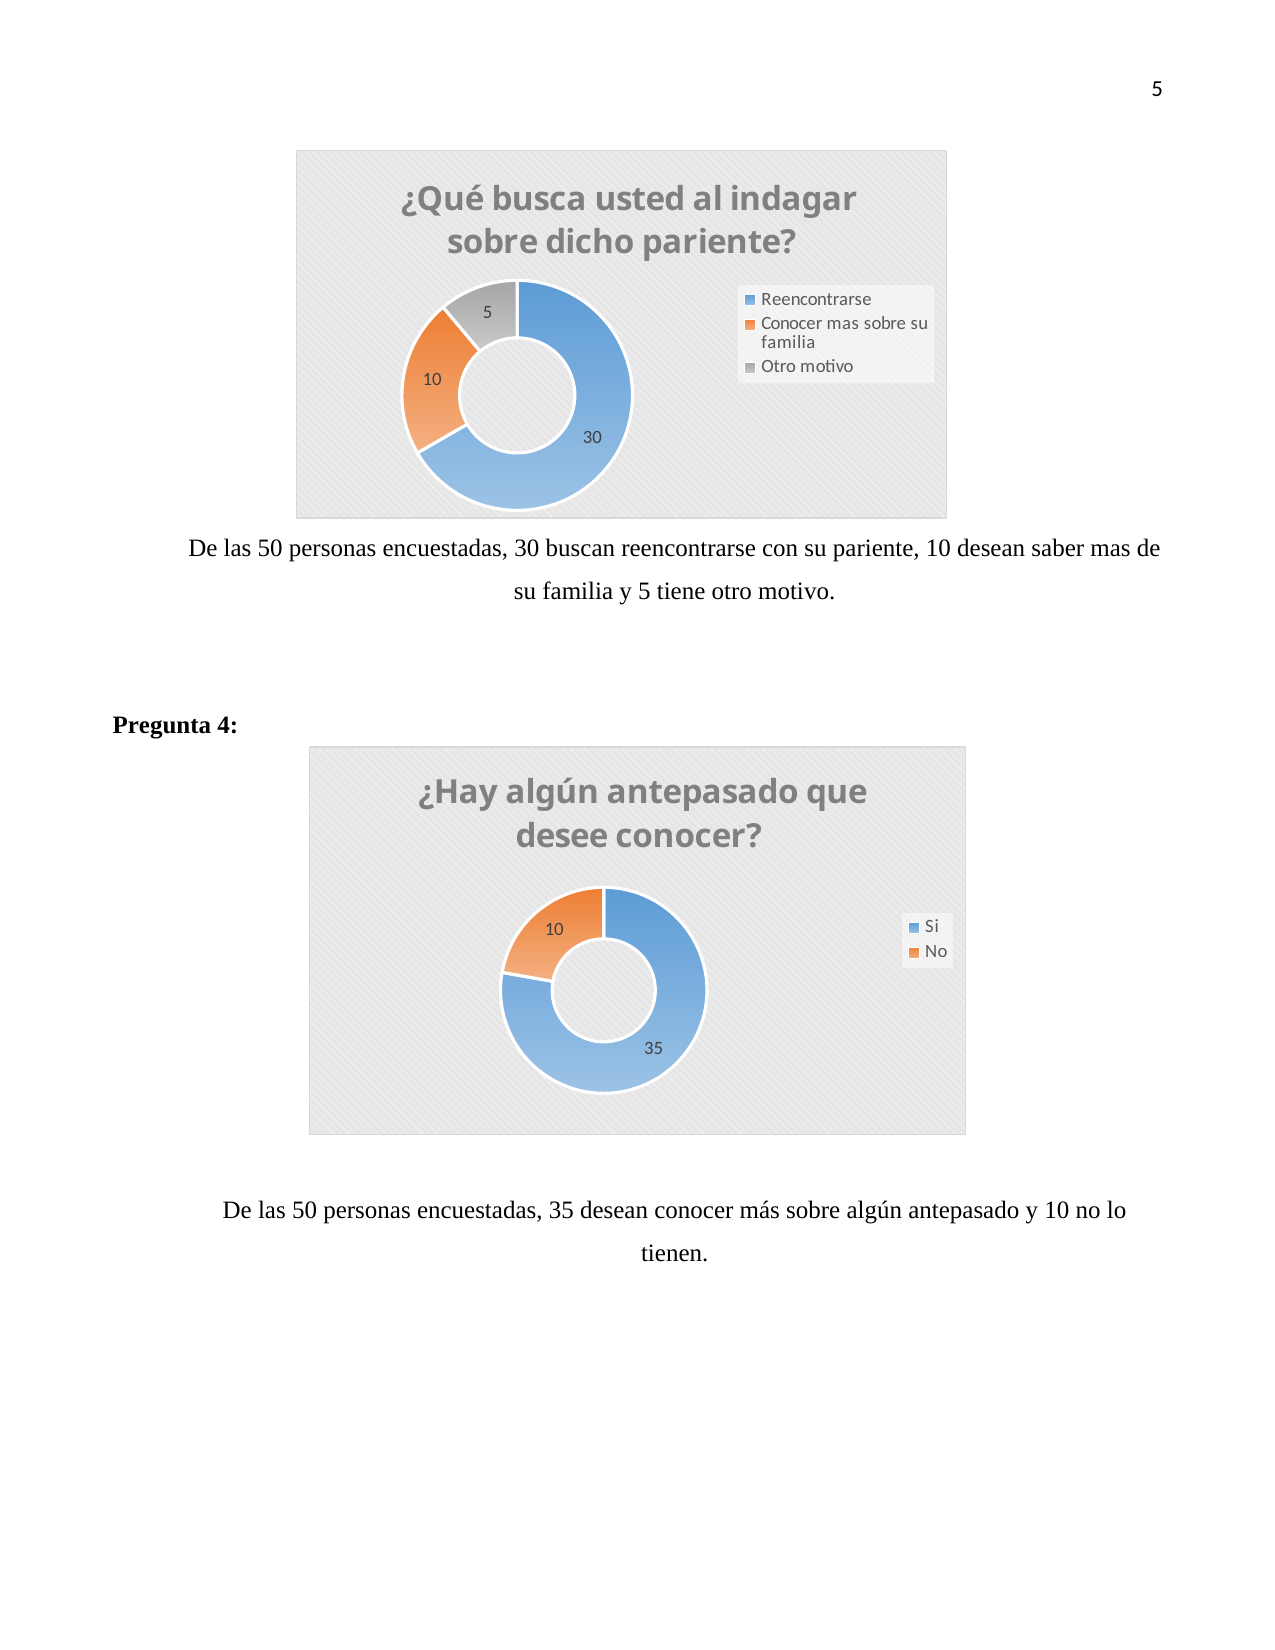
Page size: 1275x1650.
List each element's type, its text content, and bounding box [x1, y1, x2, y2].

text Pregunta 4: [112, 710, 1162, 739]
text De las 50 personas encuestadas, 35 desean conocer más sobre algún antepasado y 10 no lo tienen. [186, 784, 1162, 1267]
text De las 50 personas encuestadas, 30 buscan reencontrarse con su pariente, 10 desean saber mas de su familia y 5 tiene otro motivo. [186, 150, 1162, 605]
